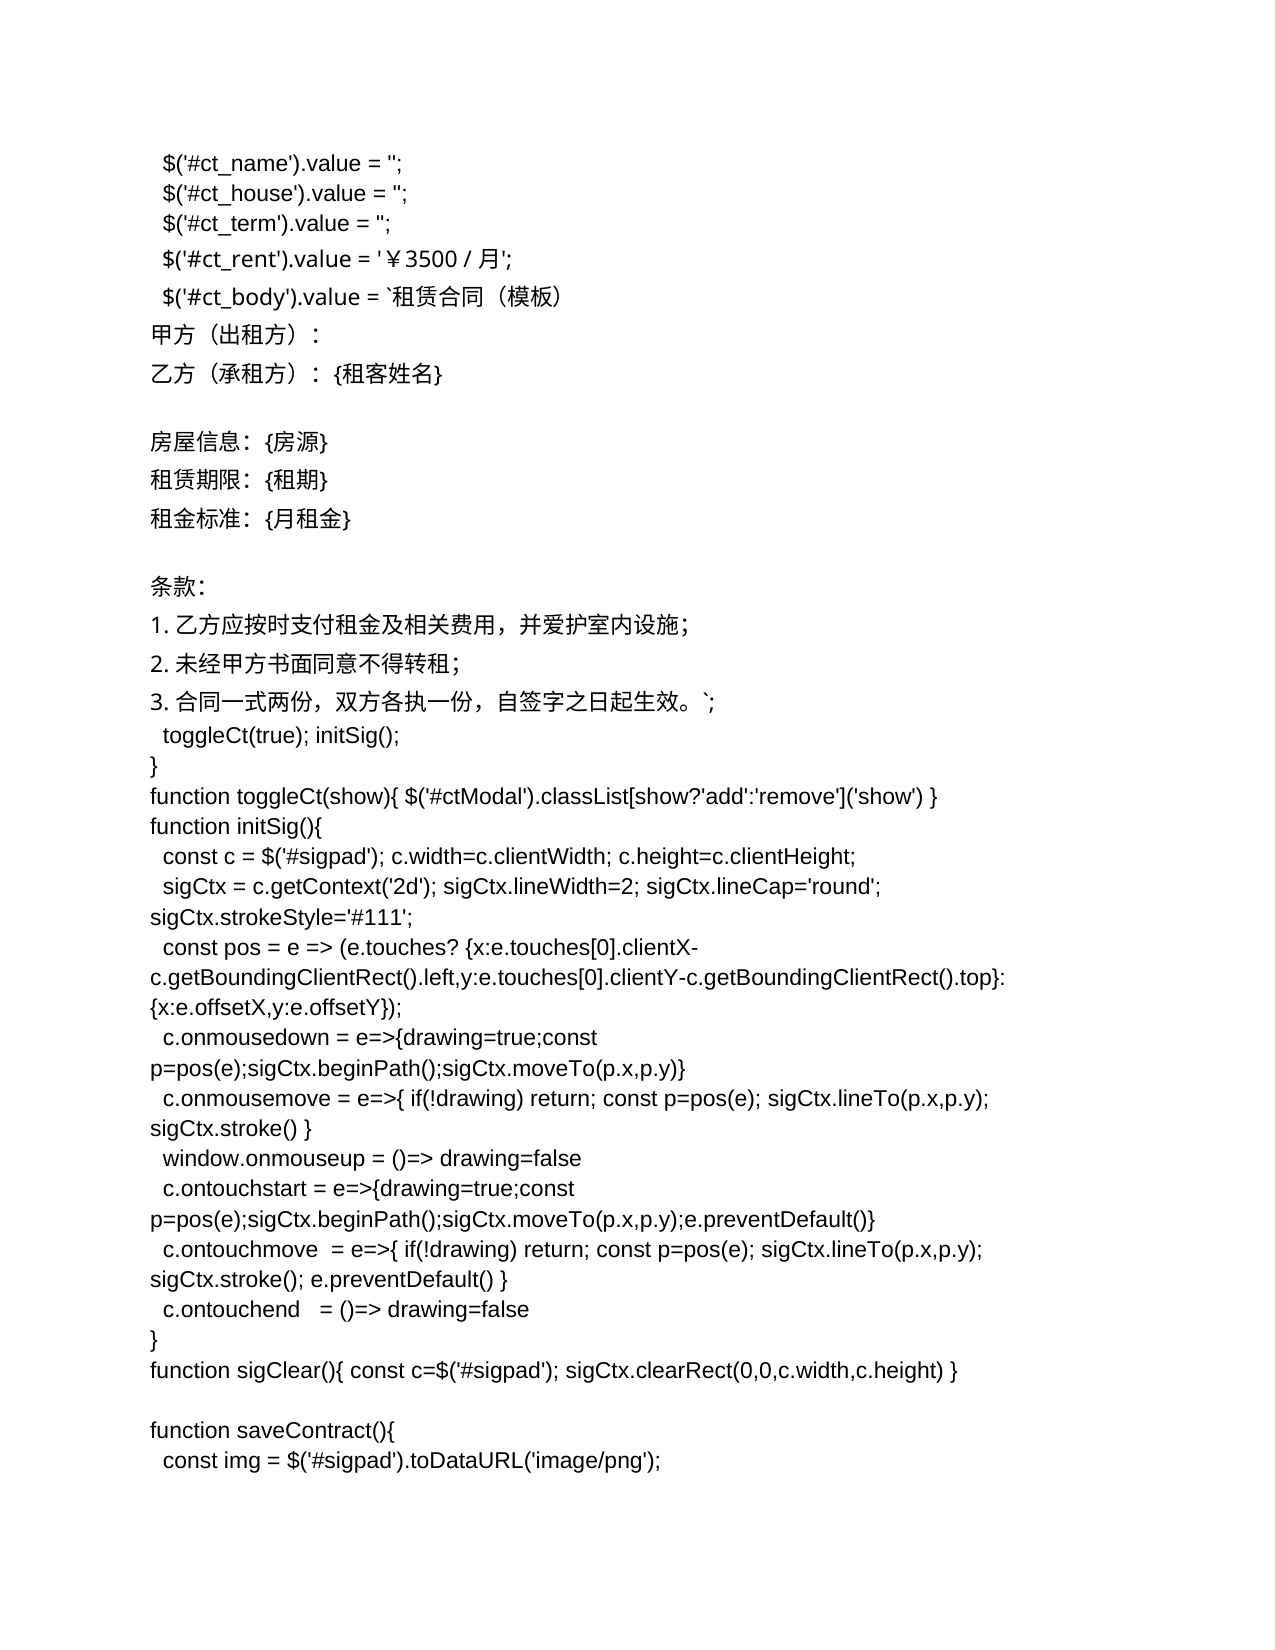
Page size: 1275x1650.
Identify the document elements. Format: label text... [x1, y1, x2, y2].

text function sigClear(){ const c=$('#sigpad'); sigCtx.clearRect(0,0,c.width,c.height) } [150, 1357, 1125, 1383]
text 条款： [150, 569, 1125, 602]
text 乙方（承租方）：{租客姓名} [150, 355, 1125, 389]
text 甲方（出租方）： [150, 317, 1125, 351]
text function initSig(){ [150, 813, 1125, 839]
text c.ontouchmove = e=>{ if(!drawing) return; const p=pos(e); sigCtx.lineTo(p.x,p.y); sigCtx.stroke(); e.preventDefault() } [150, 1236, 1125, 1292]
text window.onmouseup = ()=> drawing=false [150, 1145, 1125, 1172]
text c.onmousemove = e=>{ if(!drawing) return; const p=pos(e); sigCtx.lineTo(p.x,p.y); sigCtx.stroke() } [150, 1085, 1125, 1141]
text 1. 乙方应按时支付租金及相关费用，并爱护室内设施； [150, 607, 1125, 641]
text c.onmousedown = e=>{drawing=true;const p=pos(e);sigCtx.beginPath();sigCtx.moveTo(p.x,p.y)} [150, 1024, 1125, 1081]
text const pos = e => (e.touches? {x:e.touches[0].clientX-c.getBoundingClientRect().left,y:e.touches[0].clientY-c.getBoundingClientRect().top}:{x:e.offsetX,y:e.offsetY}); [150, 934, 1125, 1021]
text 租赁期限：{租期} [150, 462, 1125, 496]
text } [150, 1326, 1125, 1353]
text } [150, 752, 1125, 779]
text const img = $('#sigpad').toDataURL('image/png'); [150, 1447, 1125, 1474]
text 租金标准：{月租金} [150, 501, 1125, 534]
text $('#ct_rent').value = '￥3500 / 月'; [150, 241, 1125, 274]
text $('#ct_term').value = ''; [150, 210, 1125, 237]
text $('#ct_body').value = `租赁合同（模板） [150, 279, 1125, 312]
text 2. 未经甲方书面同意不得转租； [150, 646, 1125, 679]
text $('#ct_house').value = ''; [150, 180, 1125, 207]
text function saveContract(){ [150, 1417, 1125, 1443]
text 3. 合同一式两份，双方各执一份，自签字之日起生效。`; [150, 684, 1125, 717]
text sigCtx = c.getContext('2d'); sigCtx.lineWidth=2; sigCtx.lineCap='round'; sigCtx.strokeStyle='#111'; [150, 873, 1125, 930]
text $('#ct_name').value = ''; [150, 150, 1125, 176]
text toggleCt(true); initSig(); [150, 722, 1125, 749]
text function toggleCt(show){ $('#ctModal').classList[show?'add':'remove']('show') } [150, 783, 1125, 809]
text const c = $('#sigpad'); c.width=c.clientWidth; c.height=c.clientHeight; [150, 843, 1125, 869]
text 房屋信息：{房源} [150, 424, 1125, 457]
text c.ontouchstart = e=>{drawing=true;const p=pos(e);sigCtx.beginPath();sigCtx.moveTo(p.x,p.y);e.preventDefault()} [150, 1175, 1125, 1232]
text c.ontouchend = ()=> drawing=false [150, 1296, 1125, 1323]
